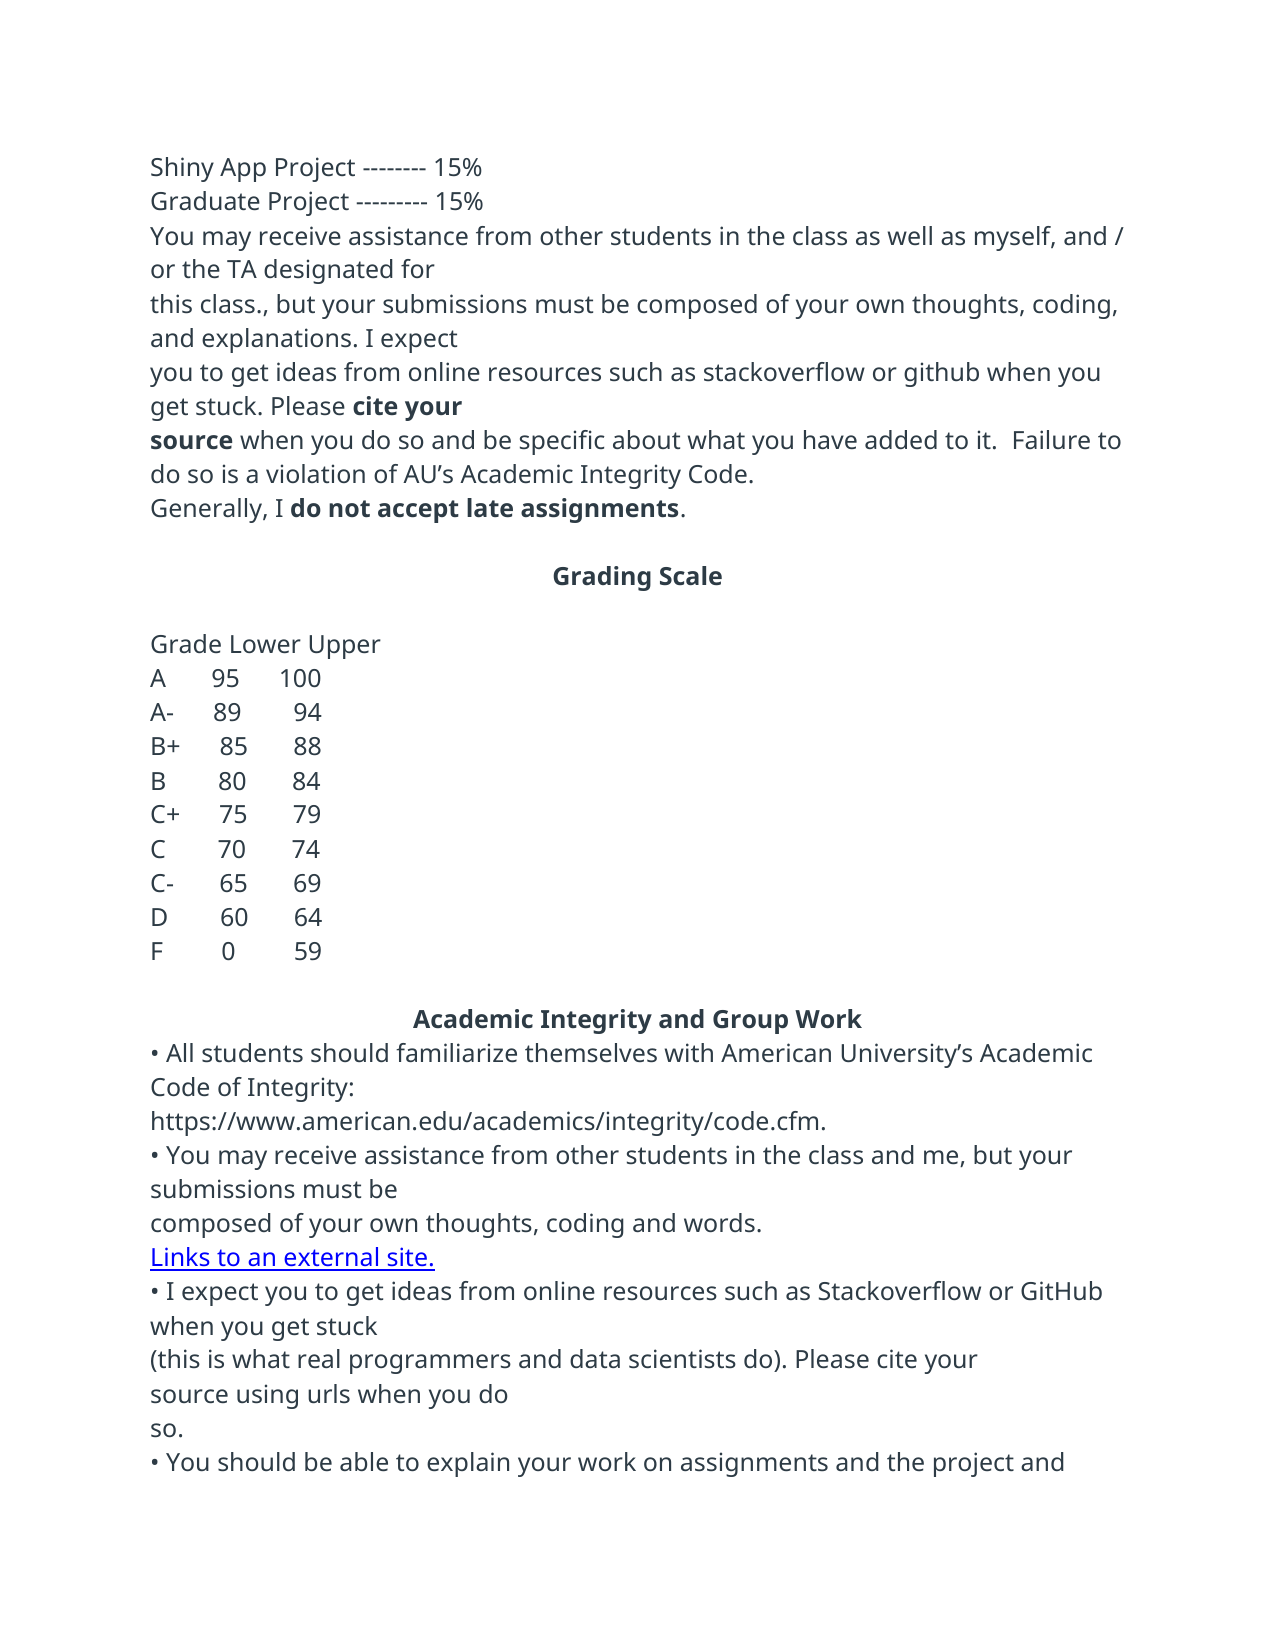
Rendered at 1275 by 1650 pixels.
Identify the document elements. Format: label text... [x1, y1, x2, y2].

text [150, 150, 1125, 525]
text • All students should familiarize themselves with American University’s Academic Code of Integrity: https://www.american.edu/academics/integrity/code.cfm. • You may receive assistance from other students in the class and me, but your submissions must be composed of your own thoughts, coding and words. [150, 1036, 1125, 1240]
text Grade Lower Upper A 95 100 A- 89 94 B+ 85 88 B 80 84 C+ 75 79 C 70 74 C- 65 69 D 60 64 F 0 59 [150, 593, 1125, 967]
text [150, 1274, 1125, 1478]
text Links to an external site. [150, 1240, 1125, 1274]
text Academic Integrity and Group Work [150, 967, 1125, 1036]
text Grading Scale [150, 525, 1125, 593]
